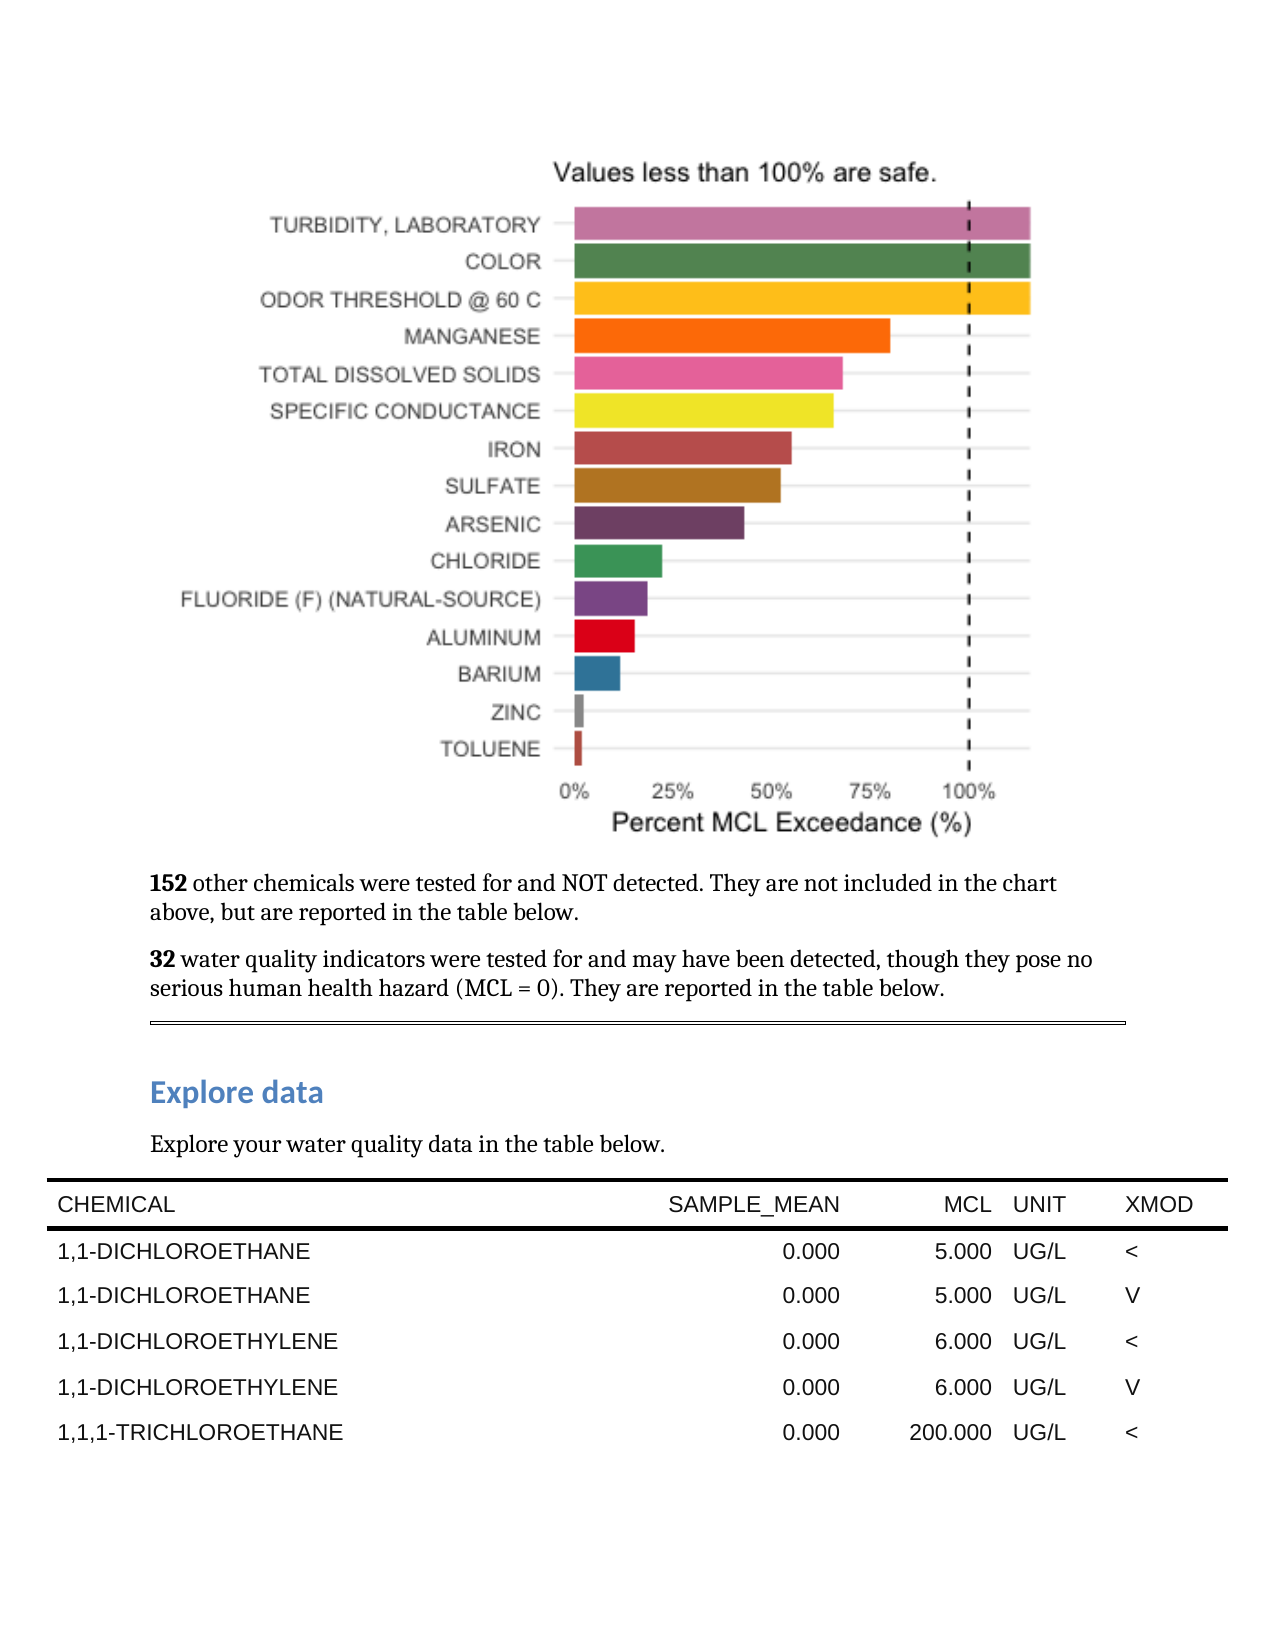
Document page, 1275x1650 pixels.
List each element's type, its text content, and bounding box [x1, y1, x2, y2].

picture [168, 150, 1044, 850]
table_cell UG/L [1002, 1272, 1114, 1318]
table_cell < [1114, 1410, 1228, 1456]
table_cell 1,1-DICHLOROETHYLENE [47, 1318, 638, 1364]
table_cell 200.000 [850, 1410, 1002, 1456]
table_header CHEMICAL [47, 1182, 638, 1226]
table_cell 1,1,1-TRICHLOROETHANE [47, 1410, 638, 1456]
table_header MCL [850, 1182, 1002, 1226]
text Explore your water quality data in the table below. [150, 1130, 1125, 1159]
table_cell UG/L [1002, 1318, 1114, 1364]
table_cell V [1114, 1364, 1228, 1410]
subtitle Explore data [150, 1071, 1125, 1112]
table_cell 0.000 [638, 1231, 850, 1272]
table_cell 5.000 [850, 1272, 1002, 1318]
table_cell < [1114, 1231, 1228, 1272]
table_cell 1,1-DICHLOROETHANE [47, 1231, 638, 1272]
table_cell 0.000 [638, 1364, 850, 1410]
table_cell V [1114, 1272, 1228, 1318]
table_cell 1,1-DICHLOROETHANE [47, 1272, 638, 1318]
table_cell UG/L [1002, 1231, 1114, 1272]
text 152 other chemicals were tested for and NOT detected. They are not included in the chart above, but are reported in the table below. [150, 869, 1125, 926]
table_cell UG/L [1002, 1364, 1114, 1410]
table_cell 6.000 [850, 1364, 1002, 1410]
table_header SAMPLE_MEAN [638, 1182, 850, 1226]
text 32 water quality indicators were tested for and may have been detected, though they pose no serious human health hazard (MCL = 0). They are reported in the table below. [150, 945, 1125, 1002]
table_cell 0.000 [638, 1410, 850, 1456]
table_header UNIT [1002, 1182, 1114, 1226]
table_cell UG/L [1002, 1410, 1114, 1456]
table_cell 0.000 [638, 1272, 850, 1318]
table_cell 0.000 [638, 1318, 850, 1364]
table_header XMOD [1114, 1182, 1228, 1226]
table_cell 1,1-DICHLOROETHYLENE [47, 1364, 638, 1410]
table_cell 6.000 [850, 1318, 1002, 1364]
table_cell < [1114, 1318, 1228, 1364]
table_cell 5.000 [850, 1231, 1002, 1272]
